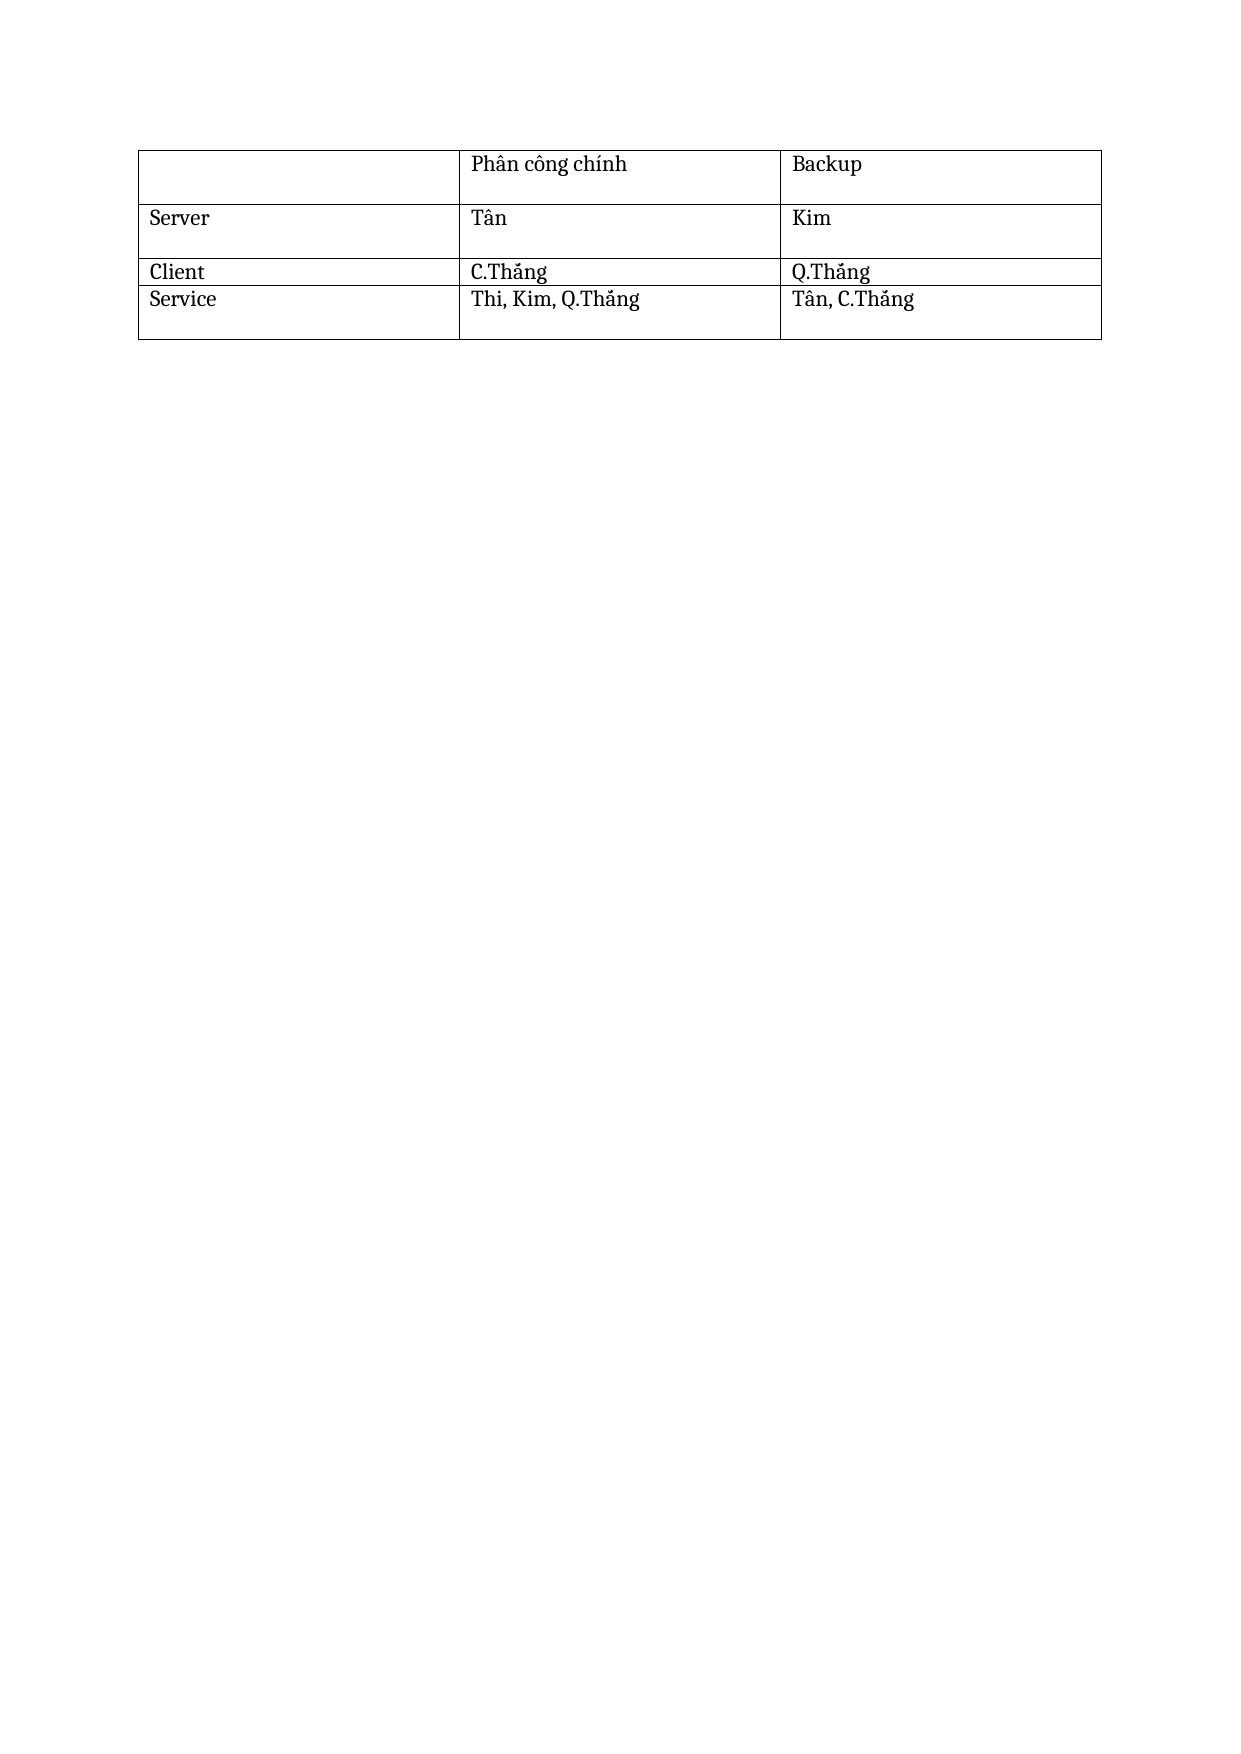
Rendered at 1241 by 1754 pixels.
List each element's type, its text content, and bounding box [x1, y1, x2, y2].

table_header Backup [781, 151, 1101, 204]
table_cell C.Thắng [460, 259, 780, 285]
table_cell Client [139, 259, 459, 285]
table_cell Kim [781, 205, 1101, 257]
table_cell Server [139, 205, 459, 257]
table_cell Tân [460, 205, 780, 257]
table_cell Tân, C.Thắng [781, 286, 1101, 339]
table_cell Service [139, 286, 459, 339]
table_cell Thi, Kim, Q.Thắng [460, 286, 780, 339]
table_cell Q.Thắng [781, 259, 1101, 285]
table_header [139, 151, 459, 204]
table_header Phân công chính [460, 151, 780, 204]
